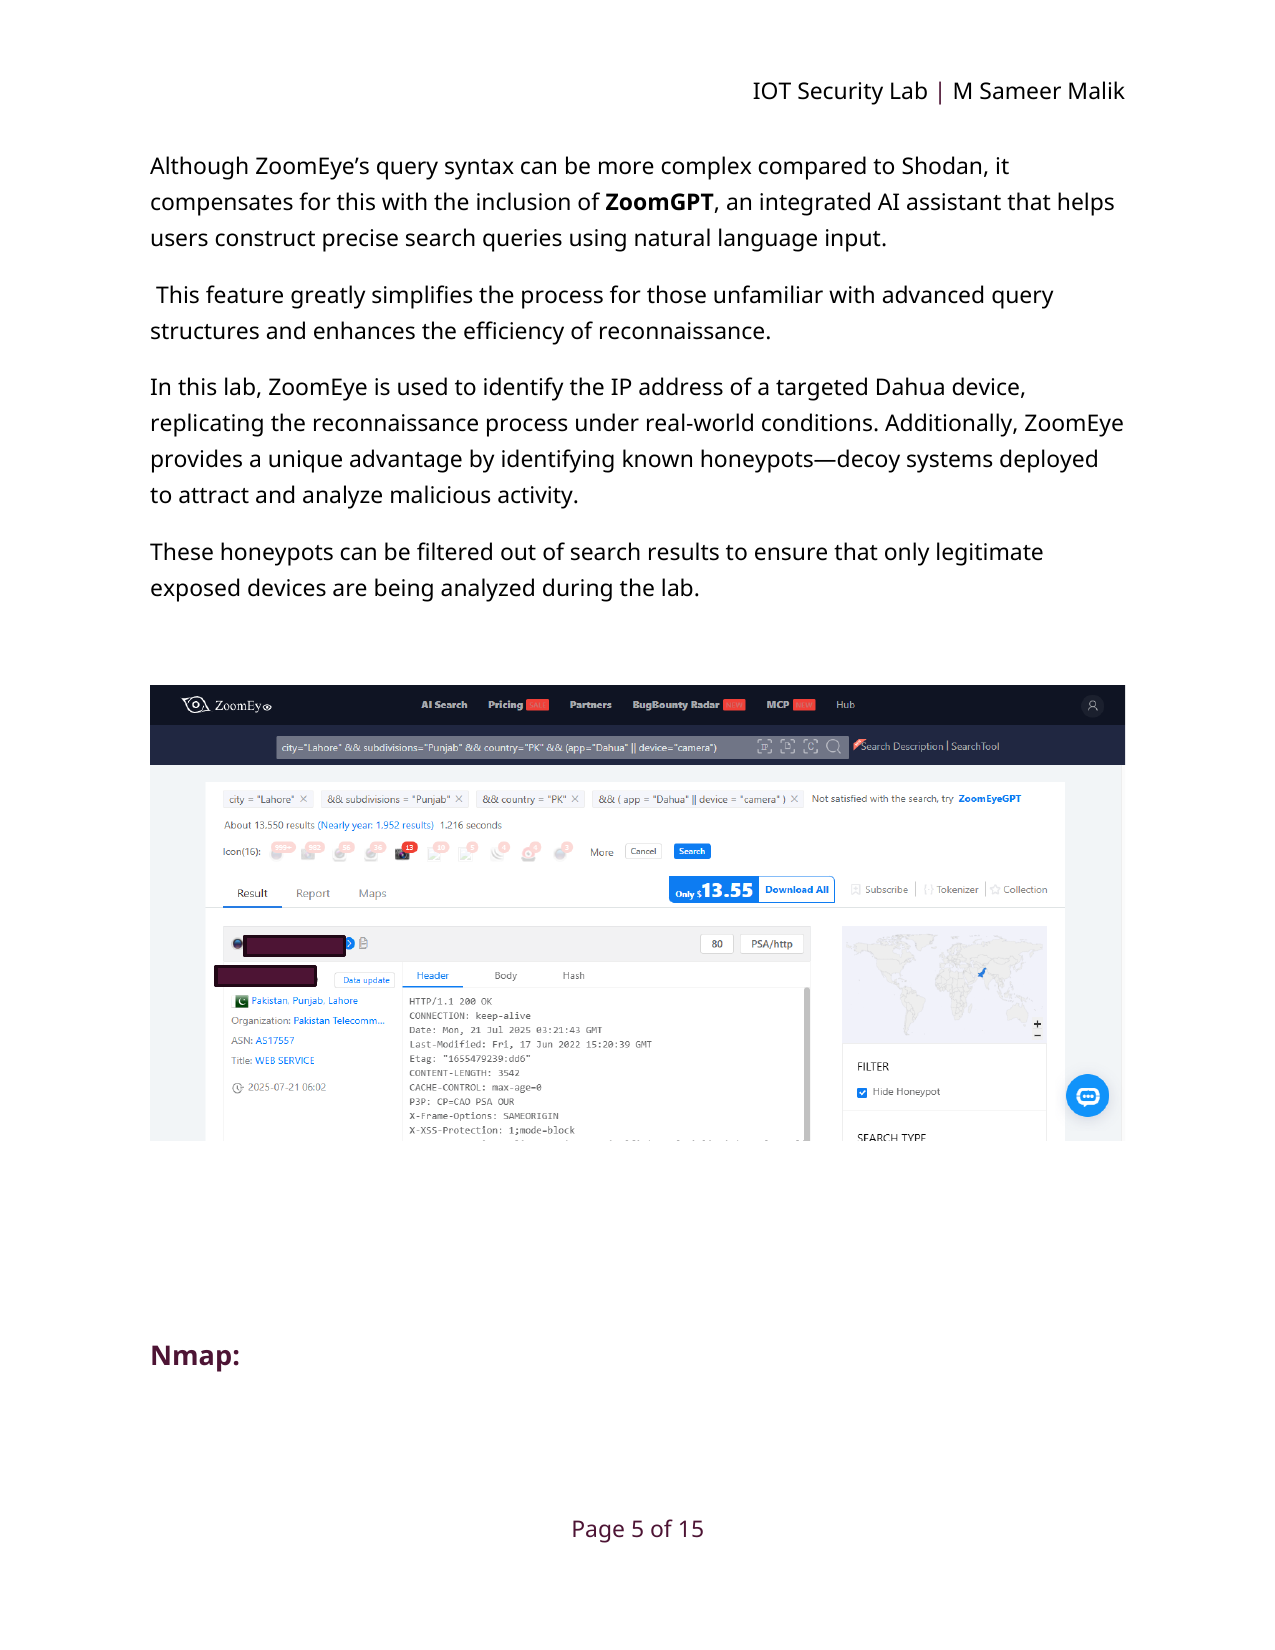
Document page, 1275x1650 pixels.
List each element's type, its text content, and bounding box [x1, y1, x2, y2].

text Although ZoomEye’s query syntax can be more complex compared to Shodan, it compensates for this with the inclusion of ZoomGPT, an integrated AI assistant that helps users construct precise search queries using natural language input. [150, 150, 1125, 253]
text In this lab, ZoomEye is used to identify the IP address of a targeted Dahua device, replicating the reconnaissance process under real-world conditions. Additionally, ZoomEye provides a unique advantage by identifying known honeypots—decoy systems deployed to attract and analyze malicious activity. [150, 371, 1125, 510]
text This feature greatly simplifies the process for those unfamiliar with advanced query structures and enhances the efficiency of reconnaissance. [150, 279, 1125, 346]
text These honeypots can be filtered out of search results to ensure that only legitimate exposed devices are being analyzed during the lab. [150, 536, 1125, 603]
picture [150, 685, 1125, 1141]
subtitle Nmap: [150, 1337, 1125, 1374]
